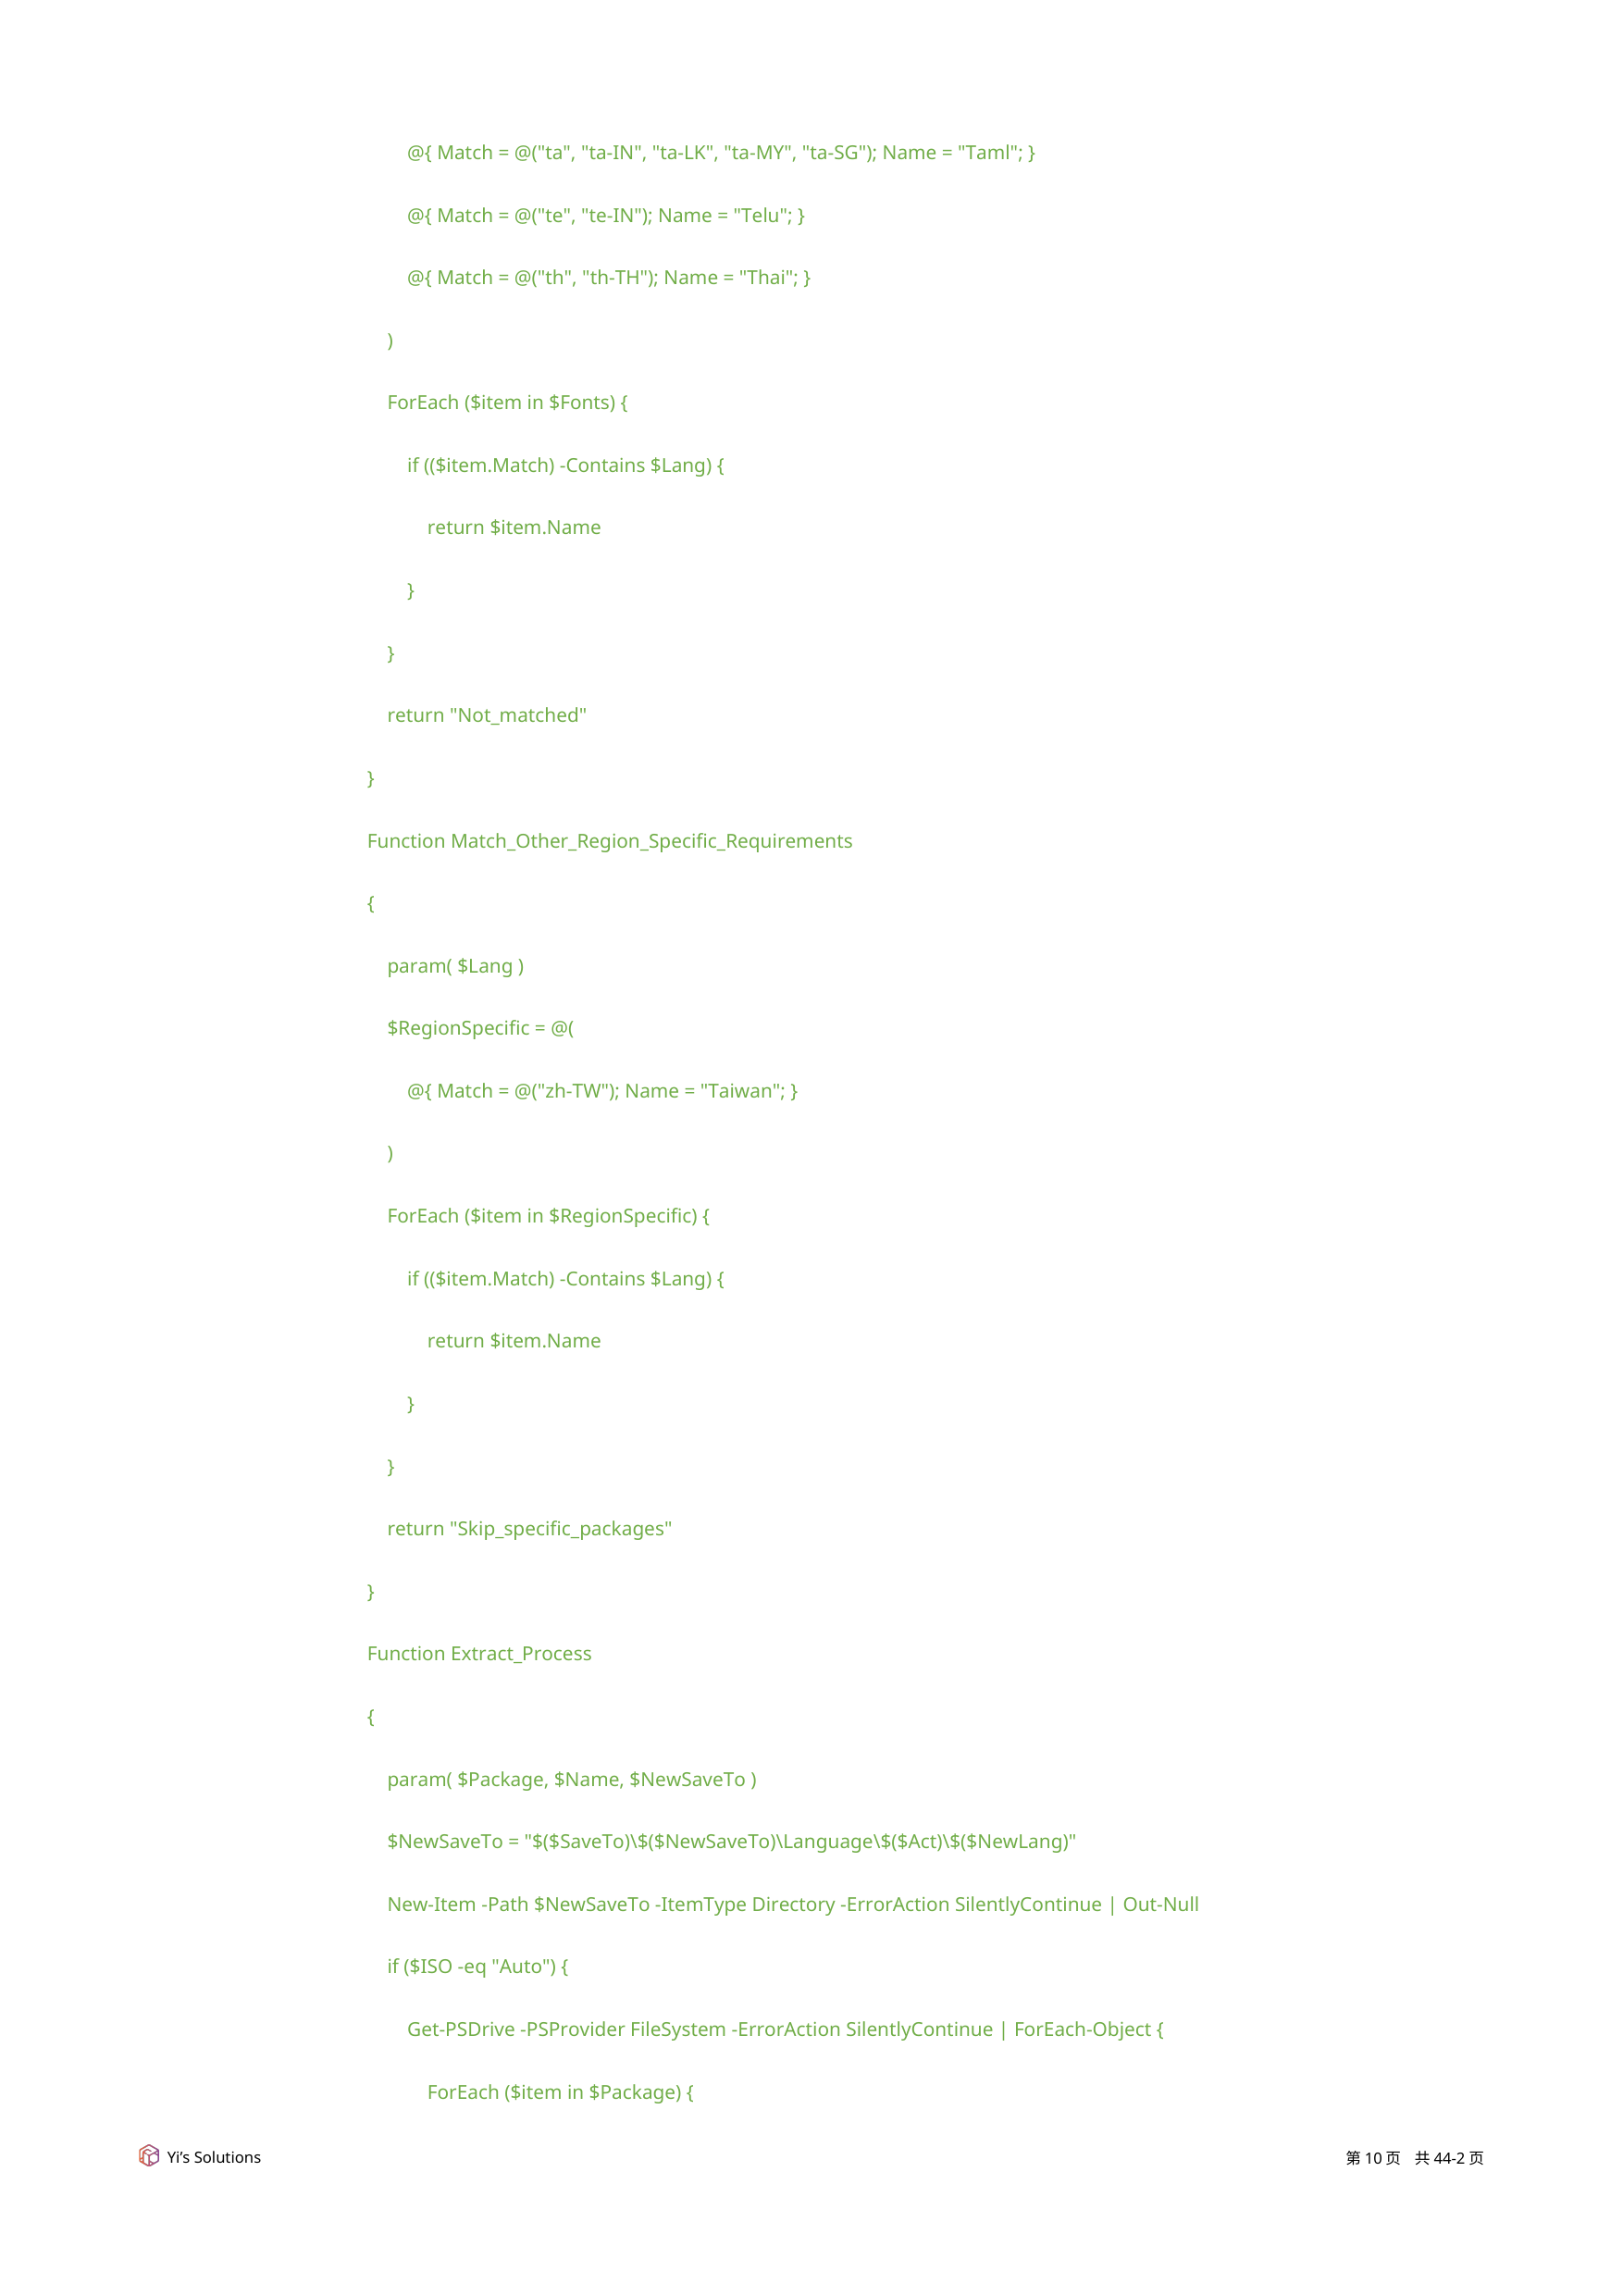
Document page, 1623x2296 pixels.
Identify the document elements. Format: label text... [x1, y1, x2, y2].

list } [347, 1578, 1484, 1604]
list } [347, 764, 1484, 790]
list ForEach ($item in $Fonts) { [347, 389, 1484, 416]
list ForEach ($item in $Package) { [347, 2079, 1484, 2104]
list New-Item -Path $NewSaveTo -ItemType Directory -ErrorAction SilentlyContinue | Out-Null [347, 1891, 1484, 1917]
list @{ Match = @("te", "te-IN"); Name = "Telu"; } [347, 202, 1484, 228]
list ForEach ($item in $RegionSpecific) { [347, 1202, 1484, 1229]
list return "Skip_specific_packages" [347, 1515, 1484, 1542]
list @{ Match = @("ta", "ta-IN", "ta-LK", "ta-MY", "ta-SG"); Name = "Taml"; } [347, 139, 1484, 165]
list { [347, 889, 1484, 916]
list ) [347, 327, 1484, 353]
list @{ Match = @("zh-TW"); Name = "Taiwan"; } [347, 1077, 1484, 1103]
list { [347, 1703, 1484, 1729]
list return $item.Name [347, 515, 1484, 540]
list return "Not_matched" [347, 701, 1484, 728]
list Function Extract_Process [347, 1640, 1484, 1667]
list param( $Lang ) [347, 952, 1484, 978]
list return $item.Name [347, 1327, 1484, 1354]
list } [347, 577, 1484, 603]
list $NewSaveTo = "$($SaveTo)\$($NewSaveTo)\Language\$($Act)\$($NewLang)" [347, 1828, 1484, 1855]
list Get-PSDrive -PSProvider FileSystem -ErrorAction SilentlyContinue | ForEach-Object { [347, 2016, 1484, 2042]
list if (($item.Match) -Contains $Lang) { [347, 1265, 1484, 1291]
list if (($item.Match) -Contains $Lang) { [347, 452, 1484, 478]
list Function Match_Other_Region_Specific_Requirements [347, 827, 1484, 853]
list } [347, 1390, 1484, 1417]
list ) [347, 1140, 1484, 1166]
list if ($ISO -eq "Auto") { [347, 1954, 1484, 1980]
list } [347, 639, 1484, 665]
list } [347, 1453, 1484, 1479]
picture [139, 2144, 159, 2166]
list param( $Package, $Name, $NewSaveTo ) [347, 1766, 1484, 1792]
list $RegionSpecific = @( [347, 1014, 1484, 1041]
list @{ Match = @("th", "th-TH"); Name = "Thai"; } [347, 264, 1484, 291]
